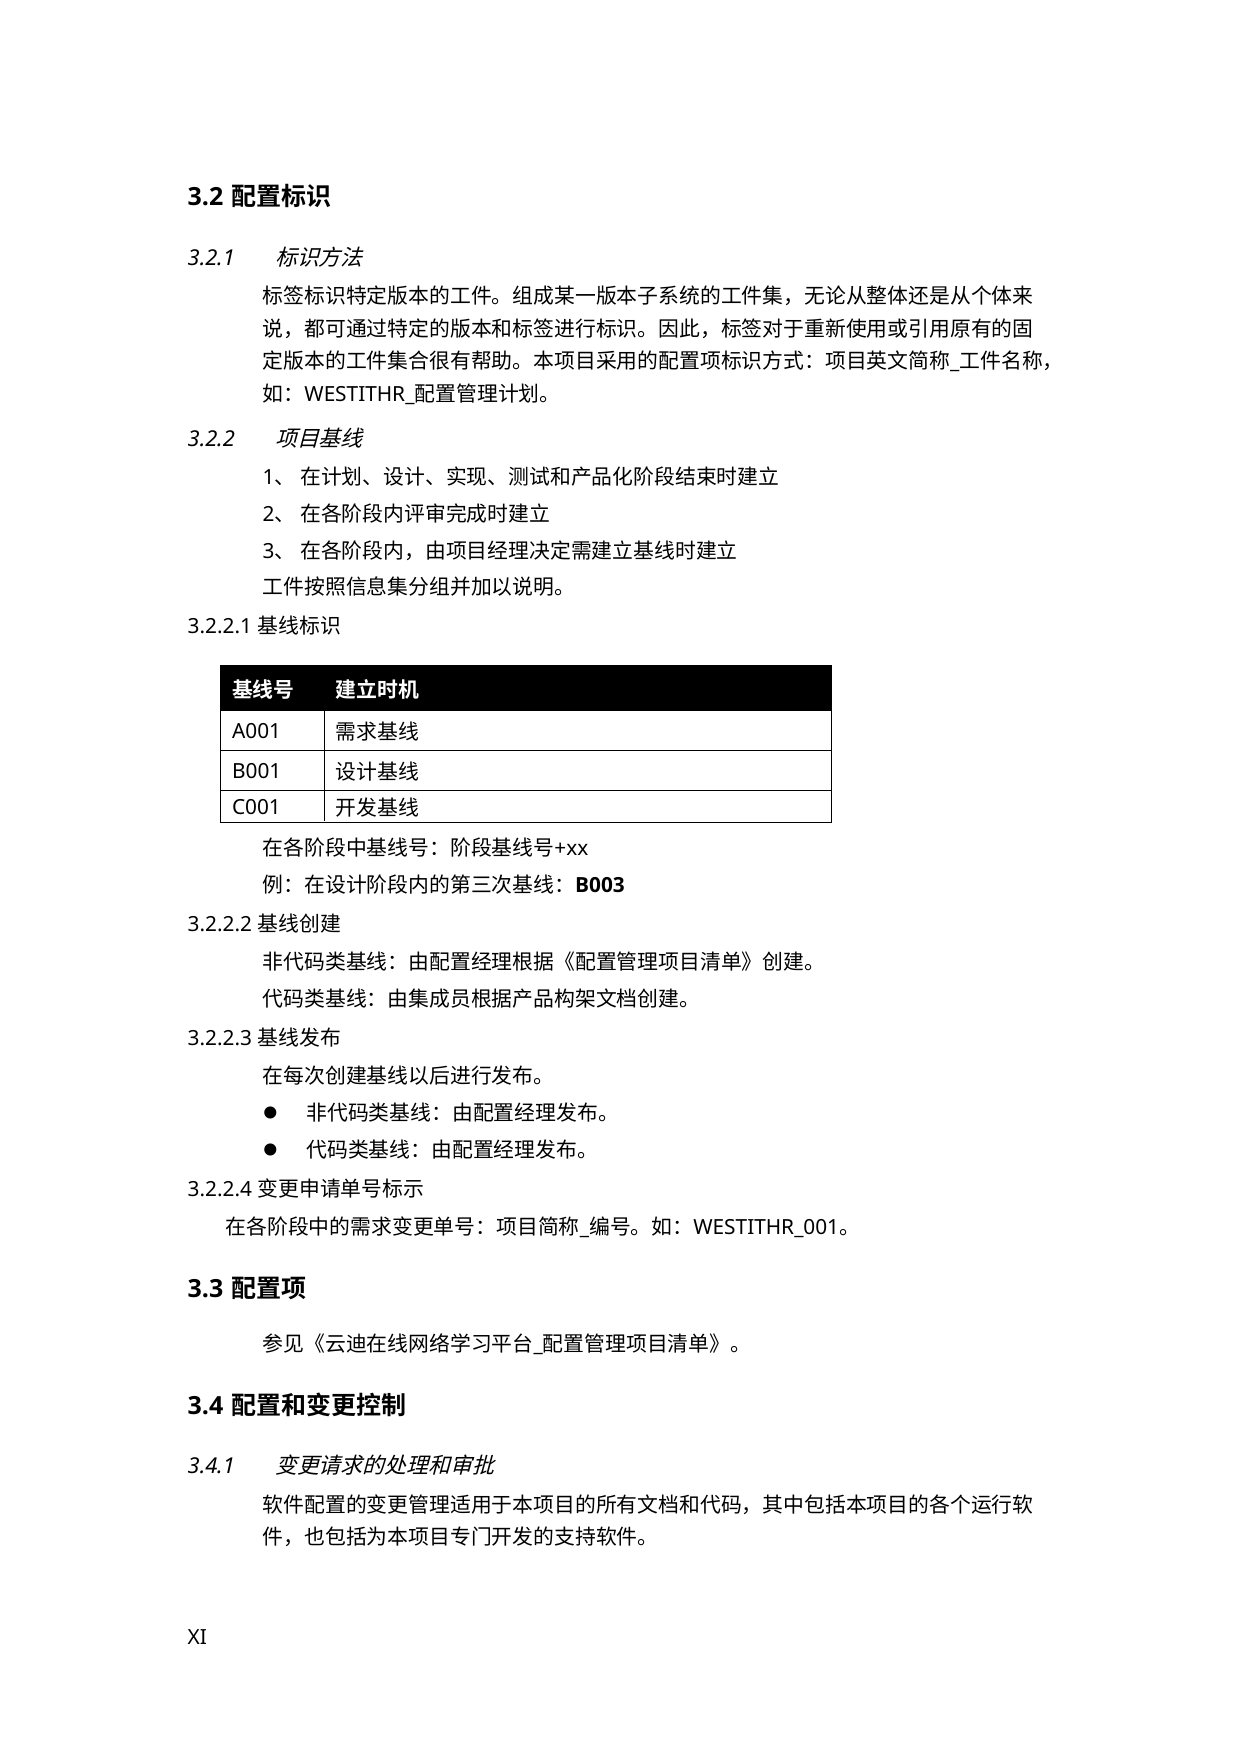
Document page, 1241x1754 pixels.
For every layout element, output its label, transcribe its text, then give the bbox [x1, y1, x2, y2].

text 软件配置的变更管理适用于本项目的所有文档和代码，其中包括本项目的各个运行软件，也包括为本项目专门开发的支持软件。 [262, 1487, 1053, 1552]
subtitle 基线创建 [187, 906, 1053, 938]
text 非代码类基线：由配置经理根据《配置管理项目清单》创建。 [262, 944, 1053, 977]
table_cell C001 [221, 791, 324, 821]
subtitle 标识方法 [187, 239, 1053, 272]
subtitle 基线发布 [187, 1020, 1053, 1052]
text 代码类基线：由集成员根据产品构架文档创建。 [262, 981, 1053, 1014]
subtitle 配置标识 [187, 162, 1053, 227]
subtitle 基线标识 [187, 608, 1053, 641]
table_cell 需求基线 [325, 711, 831, 749]
list 在各阶段内评审完成时建立 [262, 496, 1053, 529]
table_cell 设计基线 [325, 751, 831, 789]
list 非代码类基线：由配置经理发布。 [262, 1095, 1053, 1128]
table_cell 开发基线 [325, 791, 831, 821]
subtitle 项目基线 [187, 421, 1053, 453]
text 在各阶段中的需求变更单号：项目简称_编号。如：WESTITHR_001。 [187, 1209, 1053, 1242]
text 在各阶段中基线号：阶段基线号+xx [262, 830, 1053, 863]
text 在每次创建基线以后进行发布。 [262, 1059, 1053, 1091]
subtitle 配置项 [187, 1254, 1053, 1319]
table_header 基线号 [221, 667, 324, 709]
subtitle 变更申请单号标示 [187, 1171, 1053, 1203]
subtitle 变更请求的处理和审批 [187, 1448, 1053, 1481]
text 标签标识特定版本的工件。组成某一版本子系统的工件集，无论从整体还是从个体来说，都可通过特定的版本和标签进行标识。因此，标签对于重新使用或引用原有的固定版本的工件集合很有帮助。本项目采用的配置项标识方式：项目英文简称_工件名称，如：WESTITHR_配置管理计划。 [262, 278, 1053, 408]
list 代码类基线：由配置经理发布。 [262, 1132, 1053, 1164]
table_header 建立时机 [325, 667, 831, 709]
text 例：在设计阶段内的第三次基线：B003 [262, 867, 1053, 899]
list 在计划、设计、实现、测试和产品化阶段结束时建立 [262, 459, 1053, 492]
text 工件按照信息集分组并加以说明。 [262, 569, 1053, 602]
text 参见《云迪在线网络学习平台_配置管理项目清单》。 [262, 1326, 1053, 1358]
table_cell B001 [221, 751, 324, 789]
subtitle 配置和变更控制 [187, 1371, 1053, 1436]
list 在各阶段内，由项目经理决定需建立基线时建立 [262, 533, 1053, 565]
table_cell A001 [221, 711, 324, 749]
